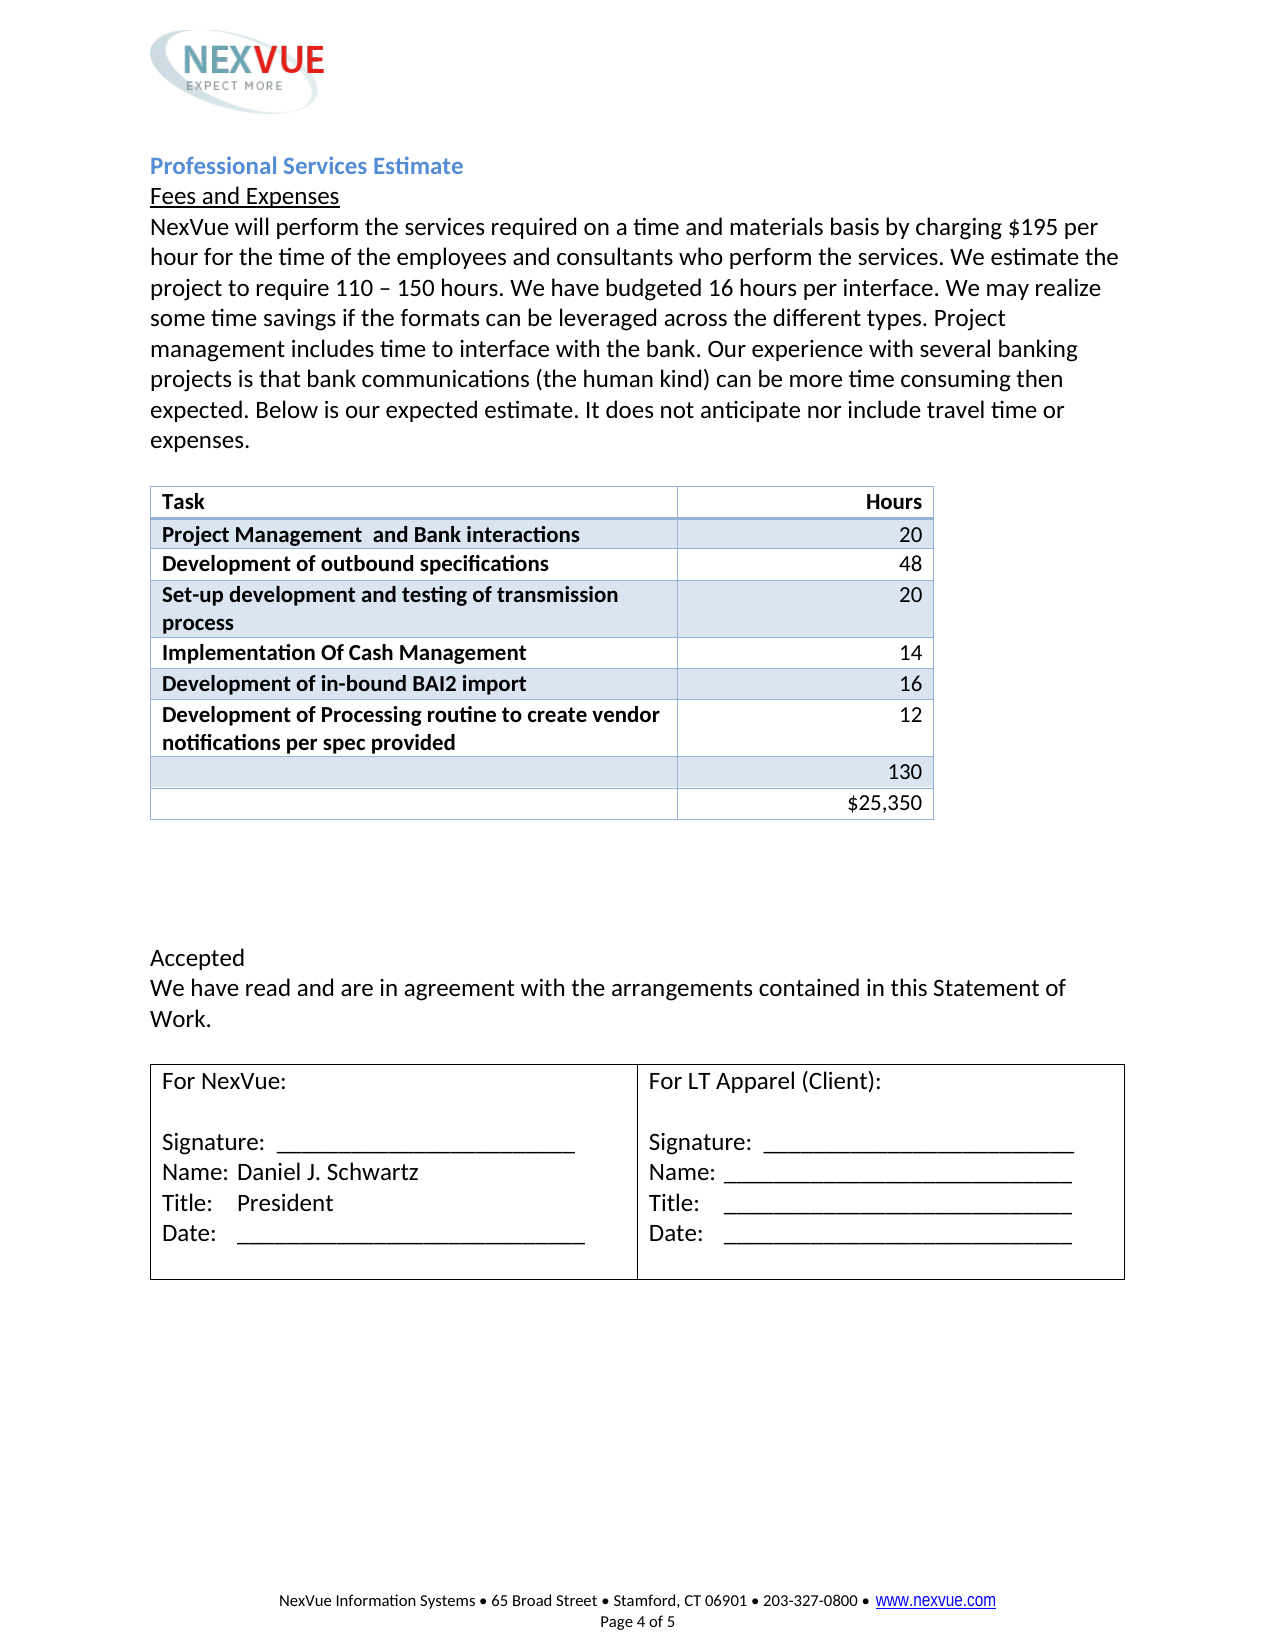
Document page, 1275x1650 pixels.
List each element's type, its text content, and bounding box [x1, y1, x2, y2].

table_cell 12 [678, 700, 933, 756]
table_cell [151, 789, 677, 819]
table_cell 130 [678, 757, 933, 787]
table_cell 16 [678, 669, 933, 699]
table_cell 48 [678, 549, 933, 579]
picture [150, 30, 324, 114]
text Fees and Expenses [150, 181, 1125, 211]
text Accepted [150, 942, 1125, 972]
table_cell Project Management and Bank interactions [151, 520, 677, 548]
text We have read and are in agreement with the arrangements contained in this Statement of Work. [150, 972, 1125, 1033]
table_cell 20 [678, 520, 933, 548]
table_header For NexVue: Signature: ________________________ Name: Daniel J. Schwartz Title: President Date: ____________________________ [151, 1065, 637, 1278]
text NexVue will perform the services required on a time and materials basis by charging $195 per hour for the time of the employees and consultants who perform the services. We estimate the project to require 110 – 150 hours. We have budgeted 16 hours per interface. We may realize some time savings if the formats can be leveraged across the different types. Project management includes time to interface with the bank. Our experience with several banking projects is that bank communications (the human kind) can be more time consuming then expected. Below is our expected estimate. It does not anticipate nor include travel time or expenses. [150, 211, 1125, 455]
table_cell 14 [678, 638, 933, 668]
table_header For LT Apparel (Client): Signature: _________________________ Name: ____________________________ Title: ____________________________ Date: ____________________________ [638, 1065, 1124, 1278]
table_cell Development of outbound specifications [151, 549, 677, 579]
table_cell Implementation Of Cash Management [151, 638, 677, 668]
table_cell Development of in-bound BAI2 import [151, 669, 677, 699]
table_cell 20 [678, 581, 933, 637]
subtitle Professional Services Estimate [150, 150, 1125, 181]
table_cell Set-up development and testing of transmission process [151, 581, 677, 637]
table_cell Development of Processing routine to create vendor notifications per spec provided [151, 700, 677, 756]
table_header Hours [678, 487, 933, 517]
table_cell $25,350 [678, 789, 933, 819]
table_cell [151, 757, 677, 787]
table_header Task [151, 487, 677, 517]
